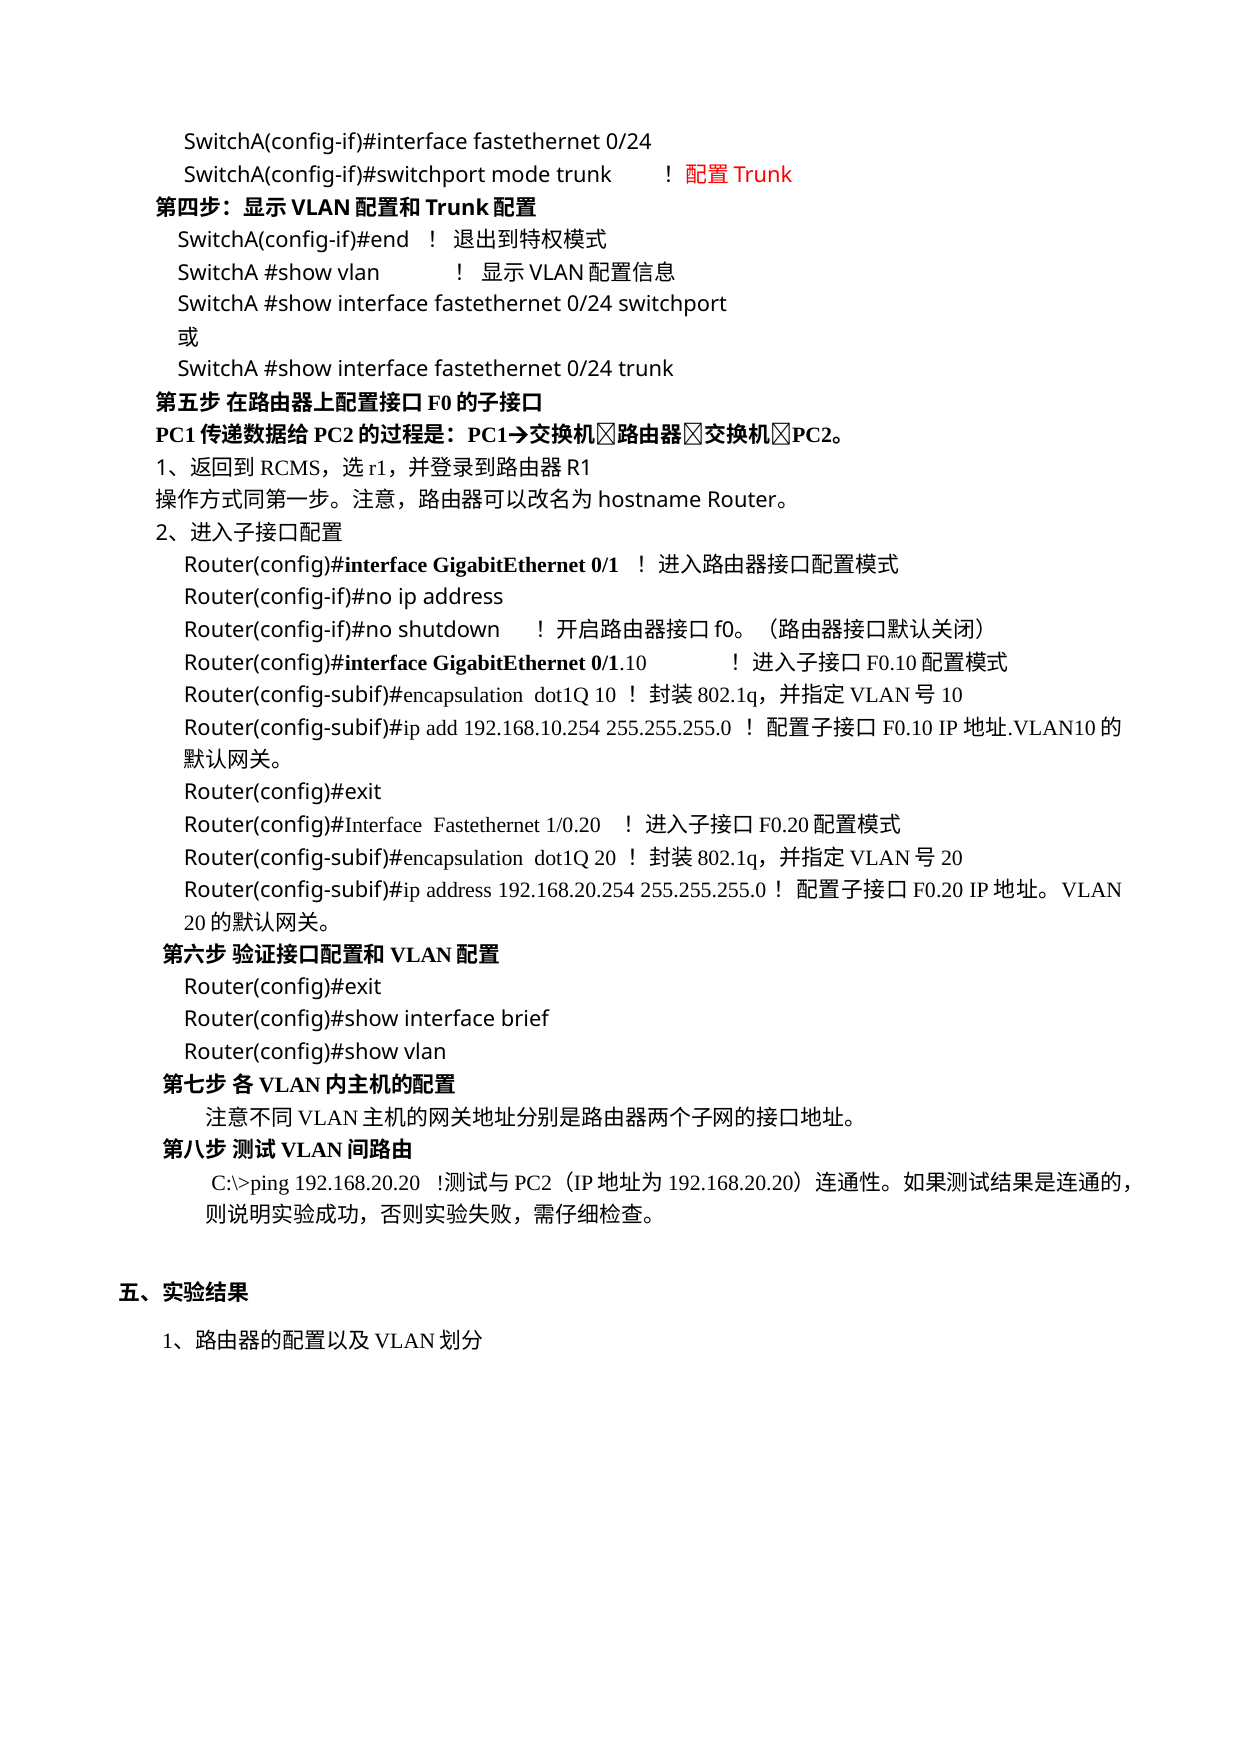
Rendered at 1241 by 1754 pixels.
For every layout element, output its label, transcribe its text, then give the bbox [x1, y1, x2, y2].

text SwitchA(config-if)#interface fastethernet 0/24 [184, 124, 1122, 157]
text 1、路由器的配置以及VLAN划分 [118, 1323, 1122, 1355]
text Router(config)#show vlan [184, 1034, 1122, 1067]
text SwitchA #show interface fastethernet 0/24 trunk [155, 352, 1122, 384]
text 1、返回到RCMS，选r1，并登录到路由器R1 [118, 449, 1122, 482]
text SwitchA #show vlan ！ 显示VLAN配置信息 [177, 254, 1122, 287]
text 第八步 测试VLAN间路由 [118, 1132, 1122, 1164]
text 第六步 验证接口配置和VLAN配置 [118, 937, 1122, 969]
text 操作方式同第一步。注意，路由器可以改名为 hostname Router。 [118, 482, 1122, 514]
text PC1传递数据给PC2的过程是：PC1交换机路由器交换机PC2。 [118, 417, 1122, 449]
text Router(config)#interface GigabitEthernet 0/1.10 ！进入子接口F0.10配置模式 [184, 644, 1122, 677]
text 注意不同VLAN主机的网关地址分别是路由器两个子网的接口地址。 [162, 1099, 1122, 1132]
text SwitchA(config-if)#switchport mode trunk ！配置Trunk [184, 157, 1122, 189]
text Router(config)#exit [184, 969, 1122, 1002]
text 或 [155, 319, 1122, 352]
text Router(config-subif)#encapsulation dot1Q 20 ！封装802.1q，并指定VLAN号20 [184, 839, 1122, 872]
text SwitchA(config-if)#end ！ 退出到特权模式 [177, 222, 1122, 254]
text 第四步：显示VLAN配置和Trunk配置 [156, 189, 1122, 222]
text Router(config)#show interface brief [184, 1002, 1122, 1034]
text Router(config)#Interface Fastethernet 1/0.20 ！进入子接口F0.20配置模式 [184, 807, 1122, 839]
text 第七步 各VLAN内主机的配置 [118, 1067, 1122, 1099]
text 第五步 在路由器上配置接口F0的子接口 [118, 384, 1122, 417]
text Router(config-if)#no shutdown ！开启路由器接口f0。（路由器接口默认关闭） [184, 612, 1122, 644]
text Router(config-if)#no ip address [184, 579, 1122, 612]
text C:\>ping 192.168.20.20 !测试与PC2（IP地址为192.168.20.20）连通性。如果测试结果是连通的，则说明实验成功，否则实验失败，需仔细检查。 [206, 1164, 1122, 1229]
text 五、实验结果 [118, 1274, 1122, 1307]
text Router(config-subif)#encapsulation dot1Q 10 ！封装802.1q，并指定VLAN号10 [184, 677, 1122, 709]
text Router(config)#interface GigabitEthernet 0/1 ！进入路由器接口配置模式 [184, 547, 1122, 579]
text 2、进入子接口配置 [118, 514, 1122, 547]
text Router(config-subif)#ip add 192.168.10.254 255.255.255.0 ！配置子接口F0.10 IP地址.VLAN10的默认网关。 [184, 709, 1122, 774]
text Router(config-subif)#ip address 192.168.20.254 255.255.255.0 ！配置子接口F0.20 IP地址。VLAN 20的默认网关。 [184, 872, 1122, 937]
text Router(config)#exit [184, 774, 1122, 807]
text SwitchA #show interface fastethernet 0/24 switchport [155, 287, 1122, 319]
